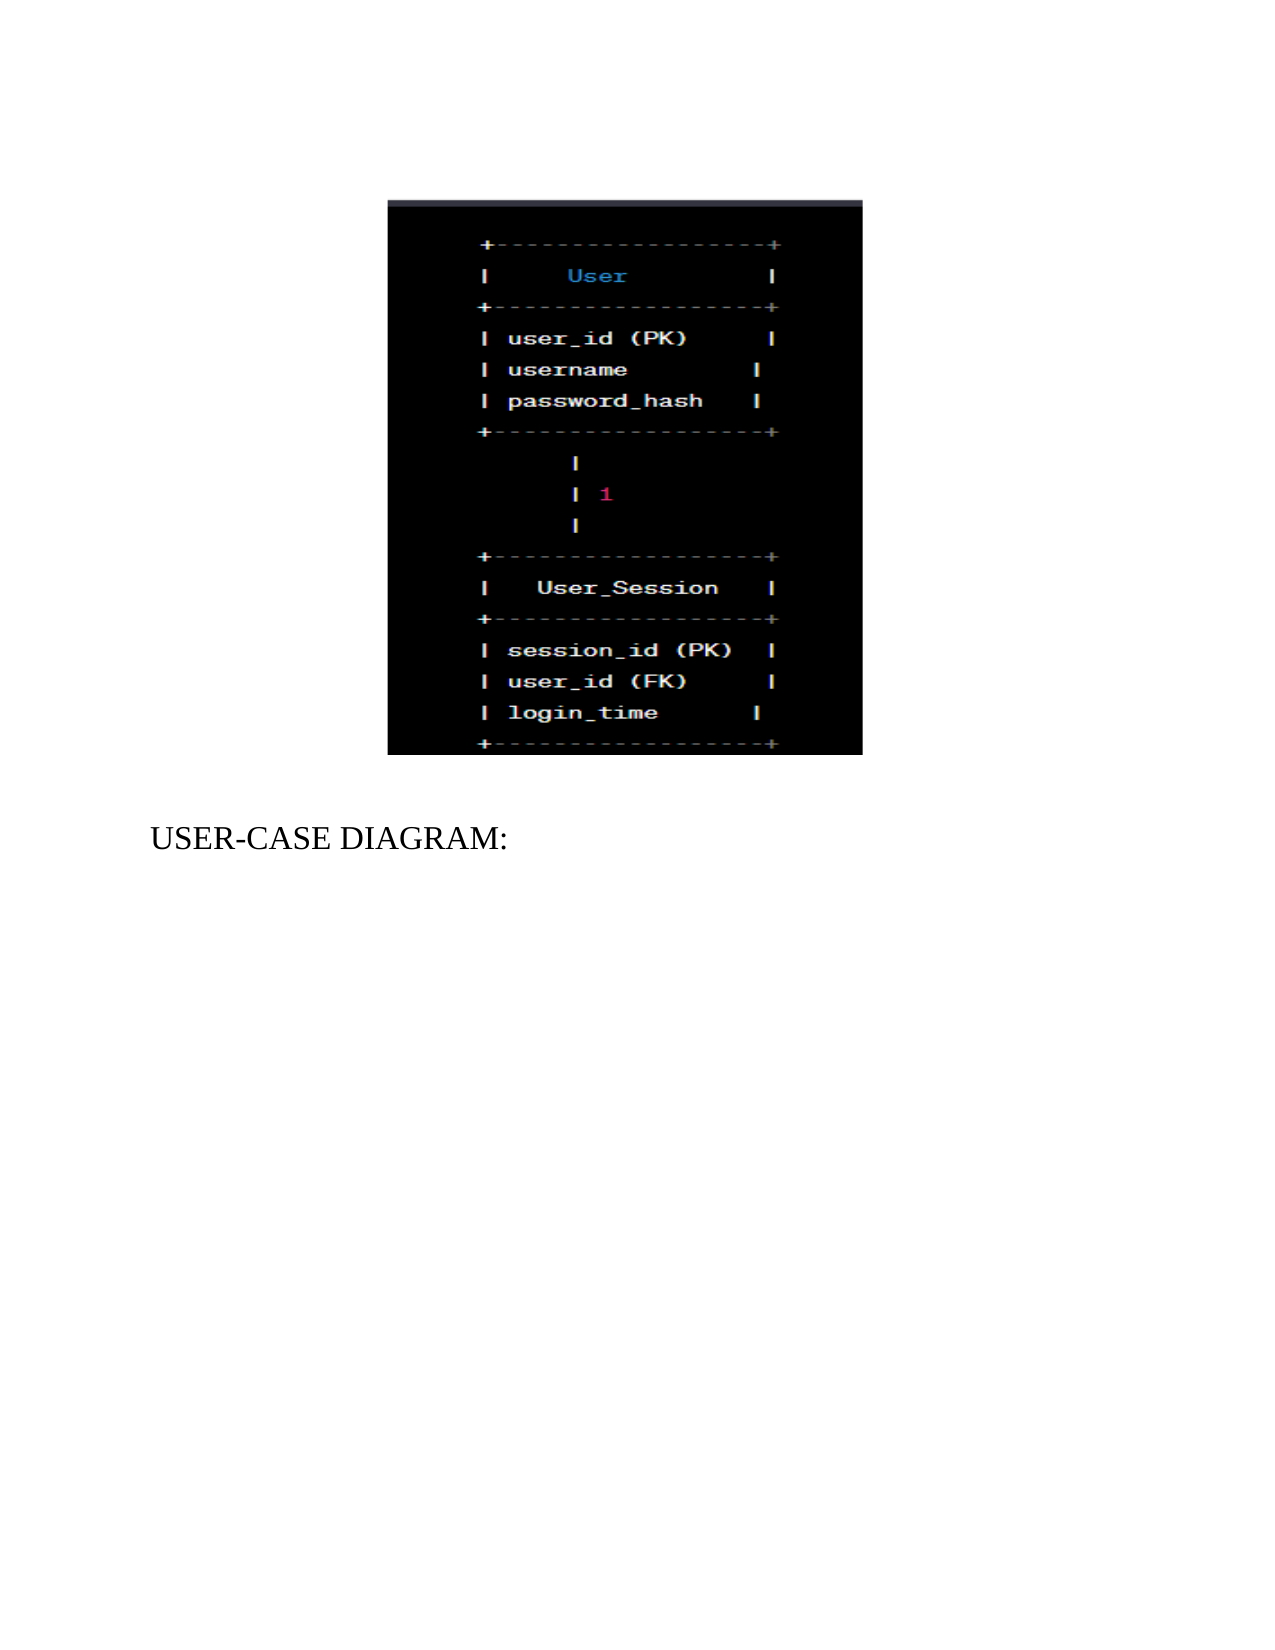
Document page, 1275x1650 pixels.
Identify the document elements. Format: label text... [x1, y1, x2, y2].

picture [387, 198, 863, 755]
text USER-CASE DIAGRAM: [150, 818, 1125, 856]
